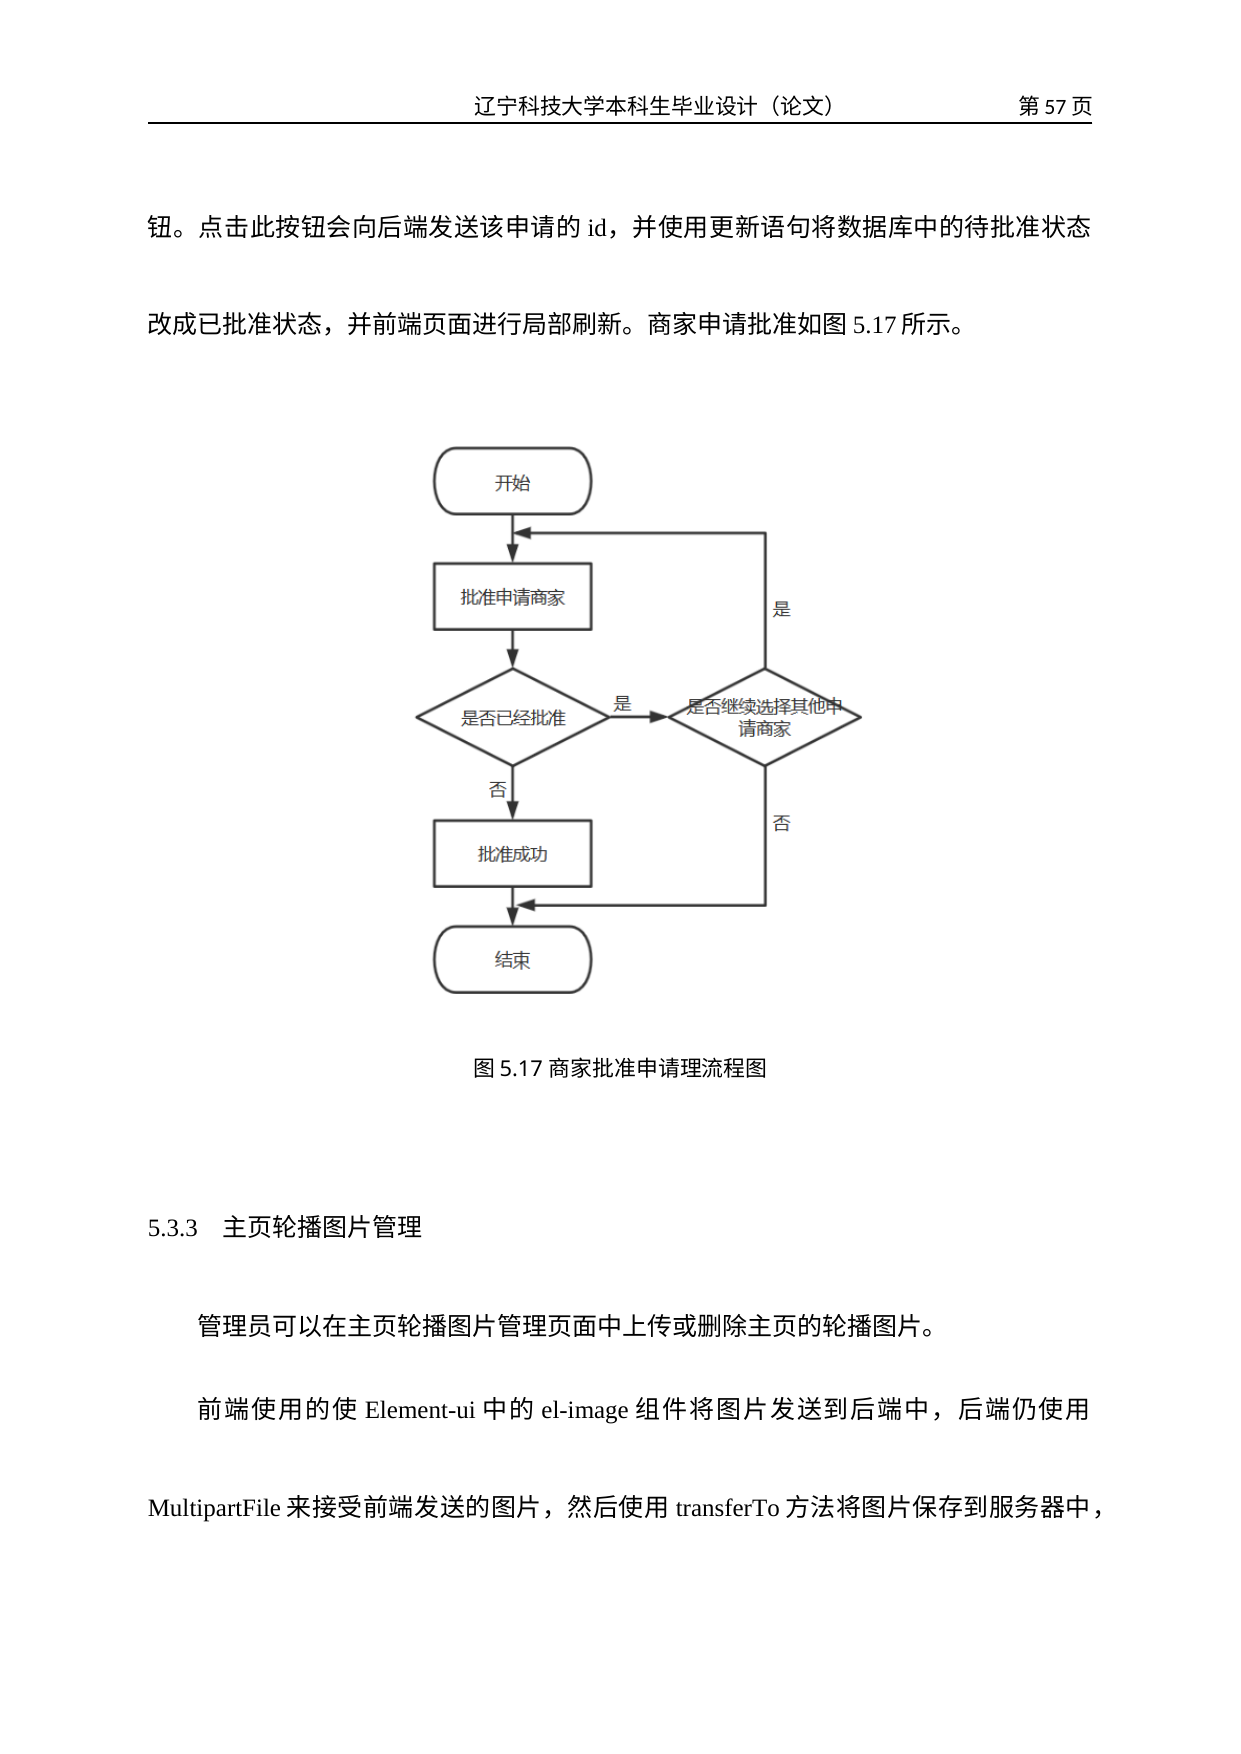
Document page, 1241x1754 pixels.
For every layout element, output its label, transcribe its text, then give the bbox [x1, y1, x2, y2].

text 管理员可以在主页轮播图片管理页面中上传或删除主页的轮播图片。 [148, 1292, 1092, 1357]
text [148, 193, 1092, 355]
text 图5.17 商家批准申请理流程图 [148, 1051, 1092, 1083]
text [148, 1376, 1092, 1538]
subtitle 主页轮播图片管理 [148, 1193, 1092, 1258]
picture [376, 420, 908, 1018]
